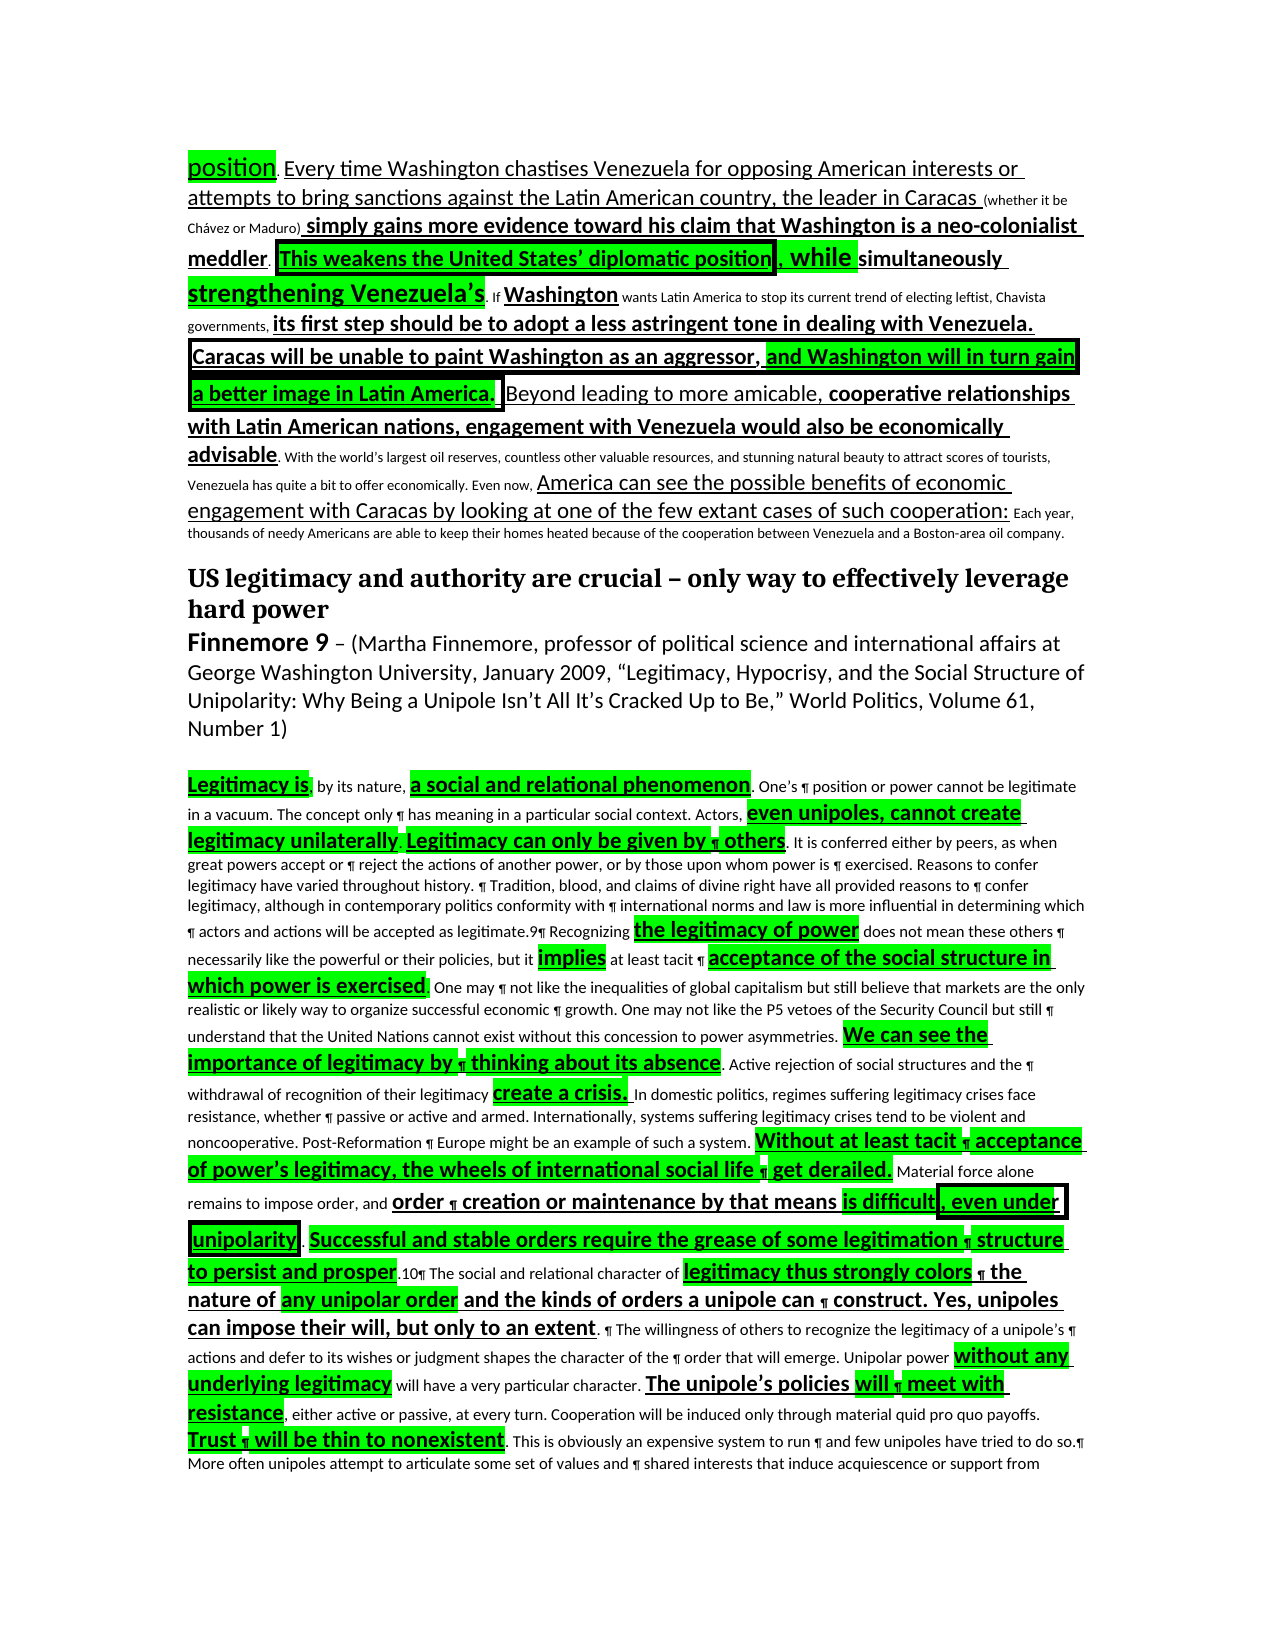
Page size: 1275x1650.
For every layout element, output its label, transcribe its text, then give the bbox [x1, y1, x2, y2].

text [187, 150, 1087, 542]
subtitle US legitimacy and authority are crucial – only way to effectively leverage hard power [187, 563, 1087, 625]
text Finnemore 9 – (Martha Finnemore, professor of political science and international affairs at George Washington University, January 2009, “Legitimacy, Hypocrisy, and the Social Structure of Unipolarity: Why Being a Unipole Isn’t All It’s Cracked Up to Be,” World Politics, Volume 61, Number 1) [187, 625, 1087, 742]
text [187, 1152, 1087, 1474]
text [187, 770, 1087, 1179]
